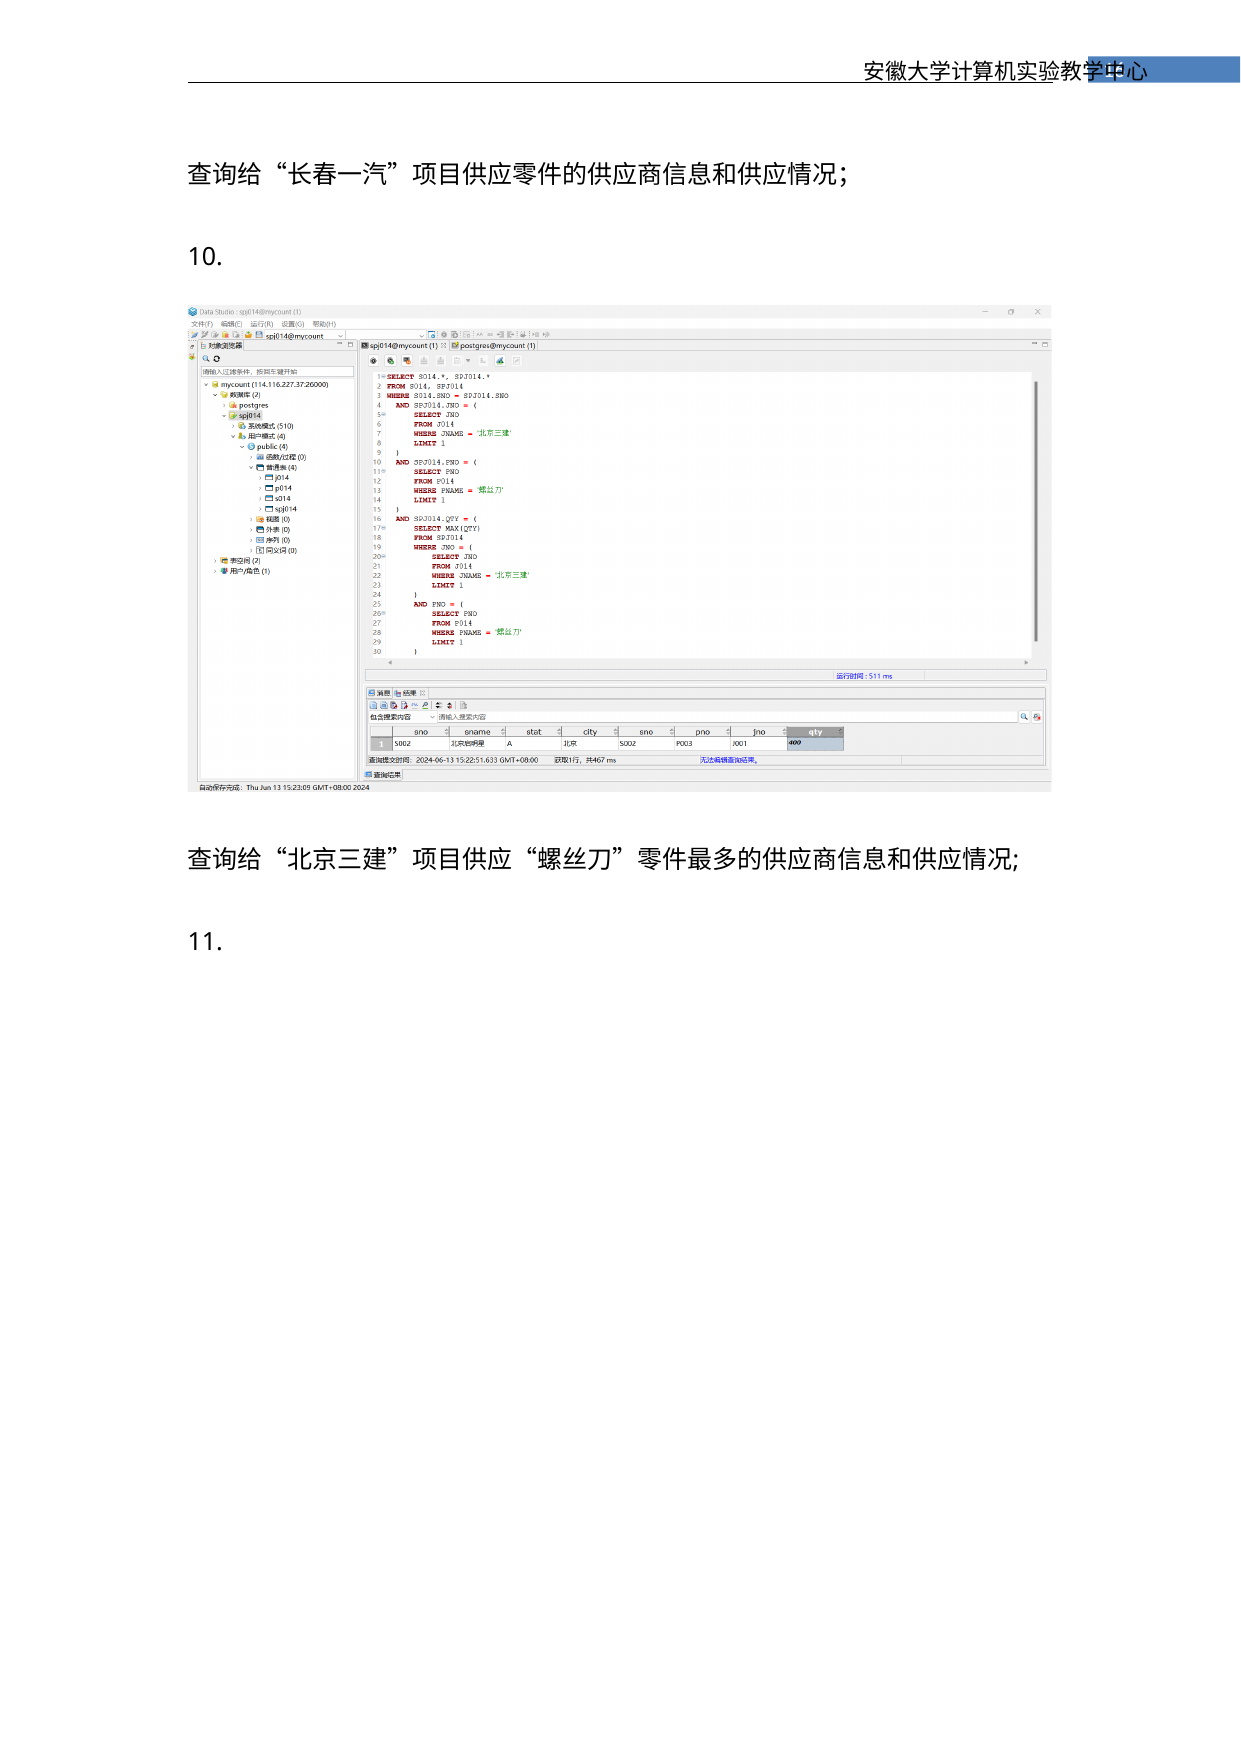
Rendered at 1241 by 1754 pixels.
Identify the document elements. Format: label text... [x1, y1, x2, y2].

text 10. [187, 223, 1053, 288]
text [187, 140, 1053, 205]
picture [187, 305, 1052, 792]
text 11. [187, 908, 1053, 973]
